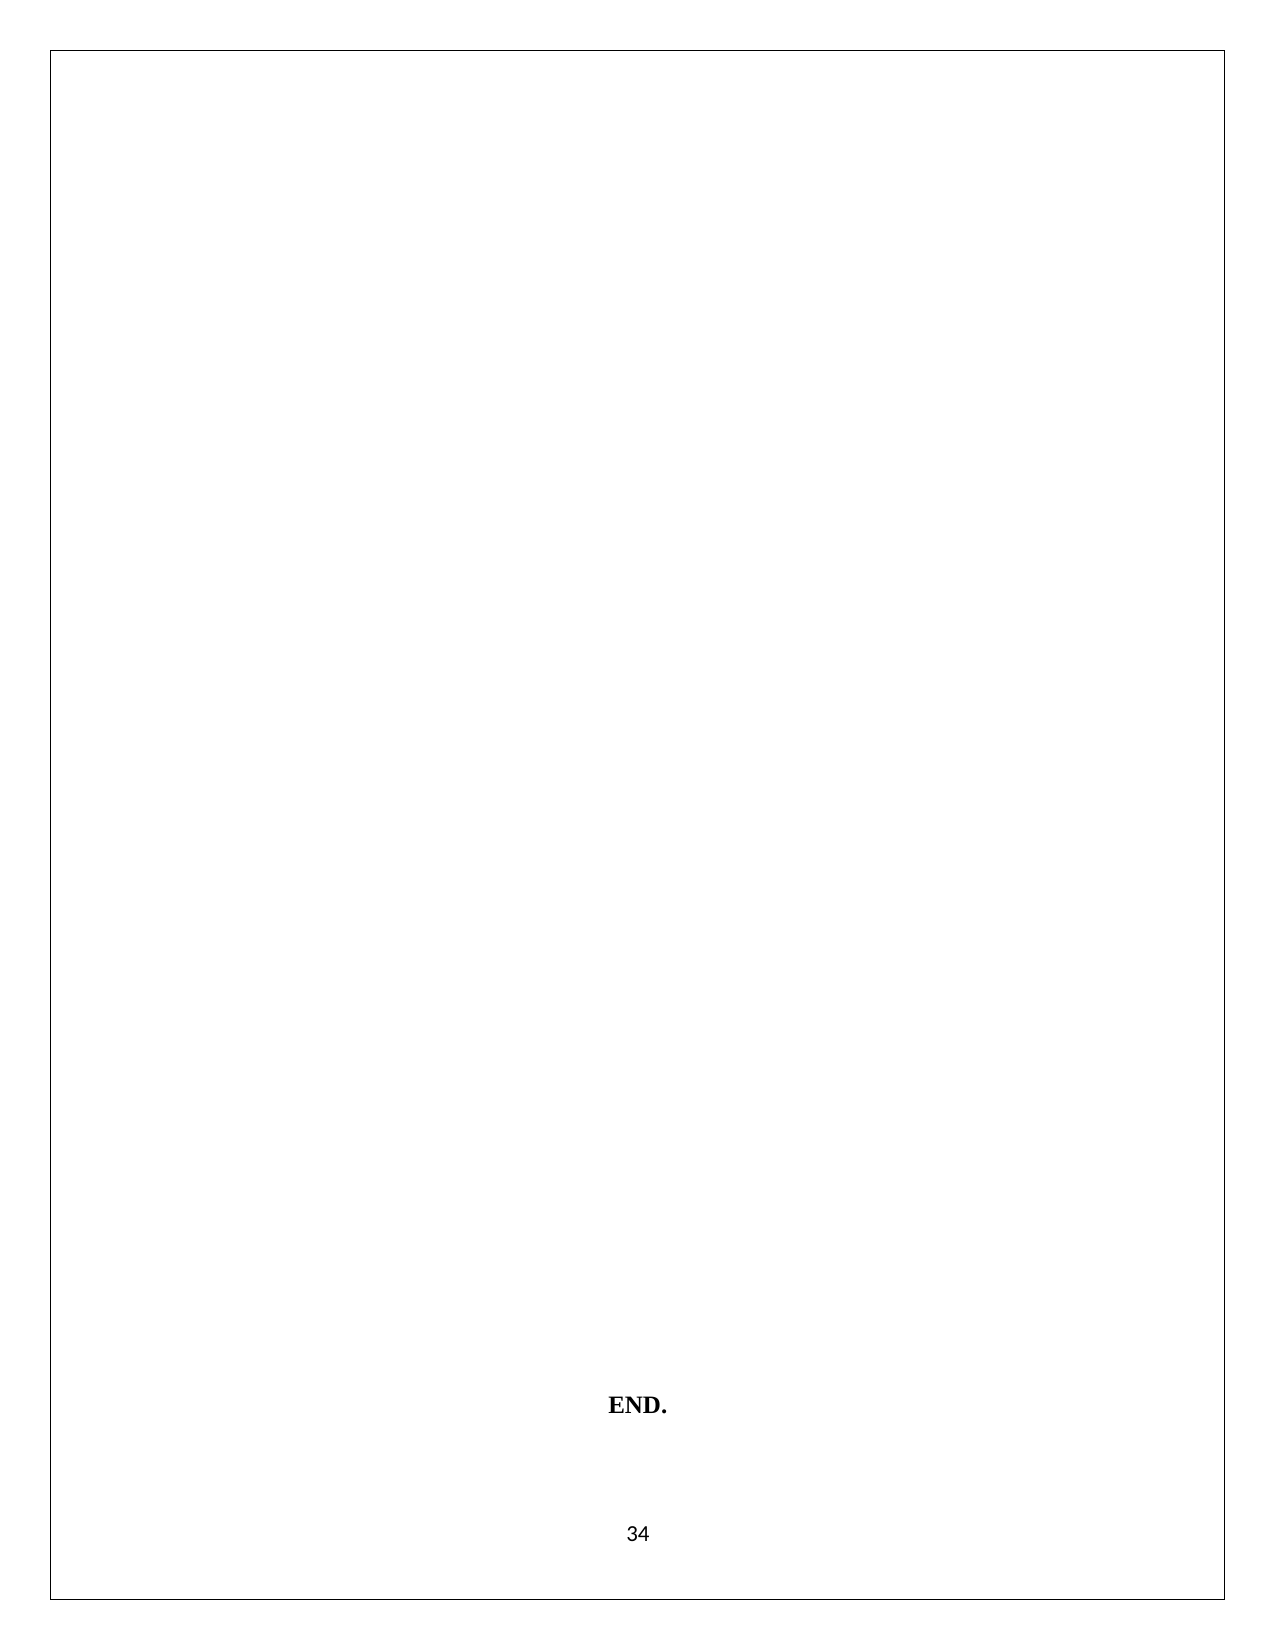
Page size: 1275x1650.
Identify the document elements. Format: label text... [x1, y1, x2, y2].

text END. [150, 1390, 1125, 1419]
